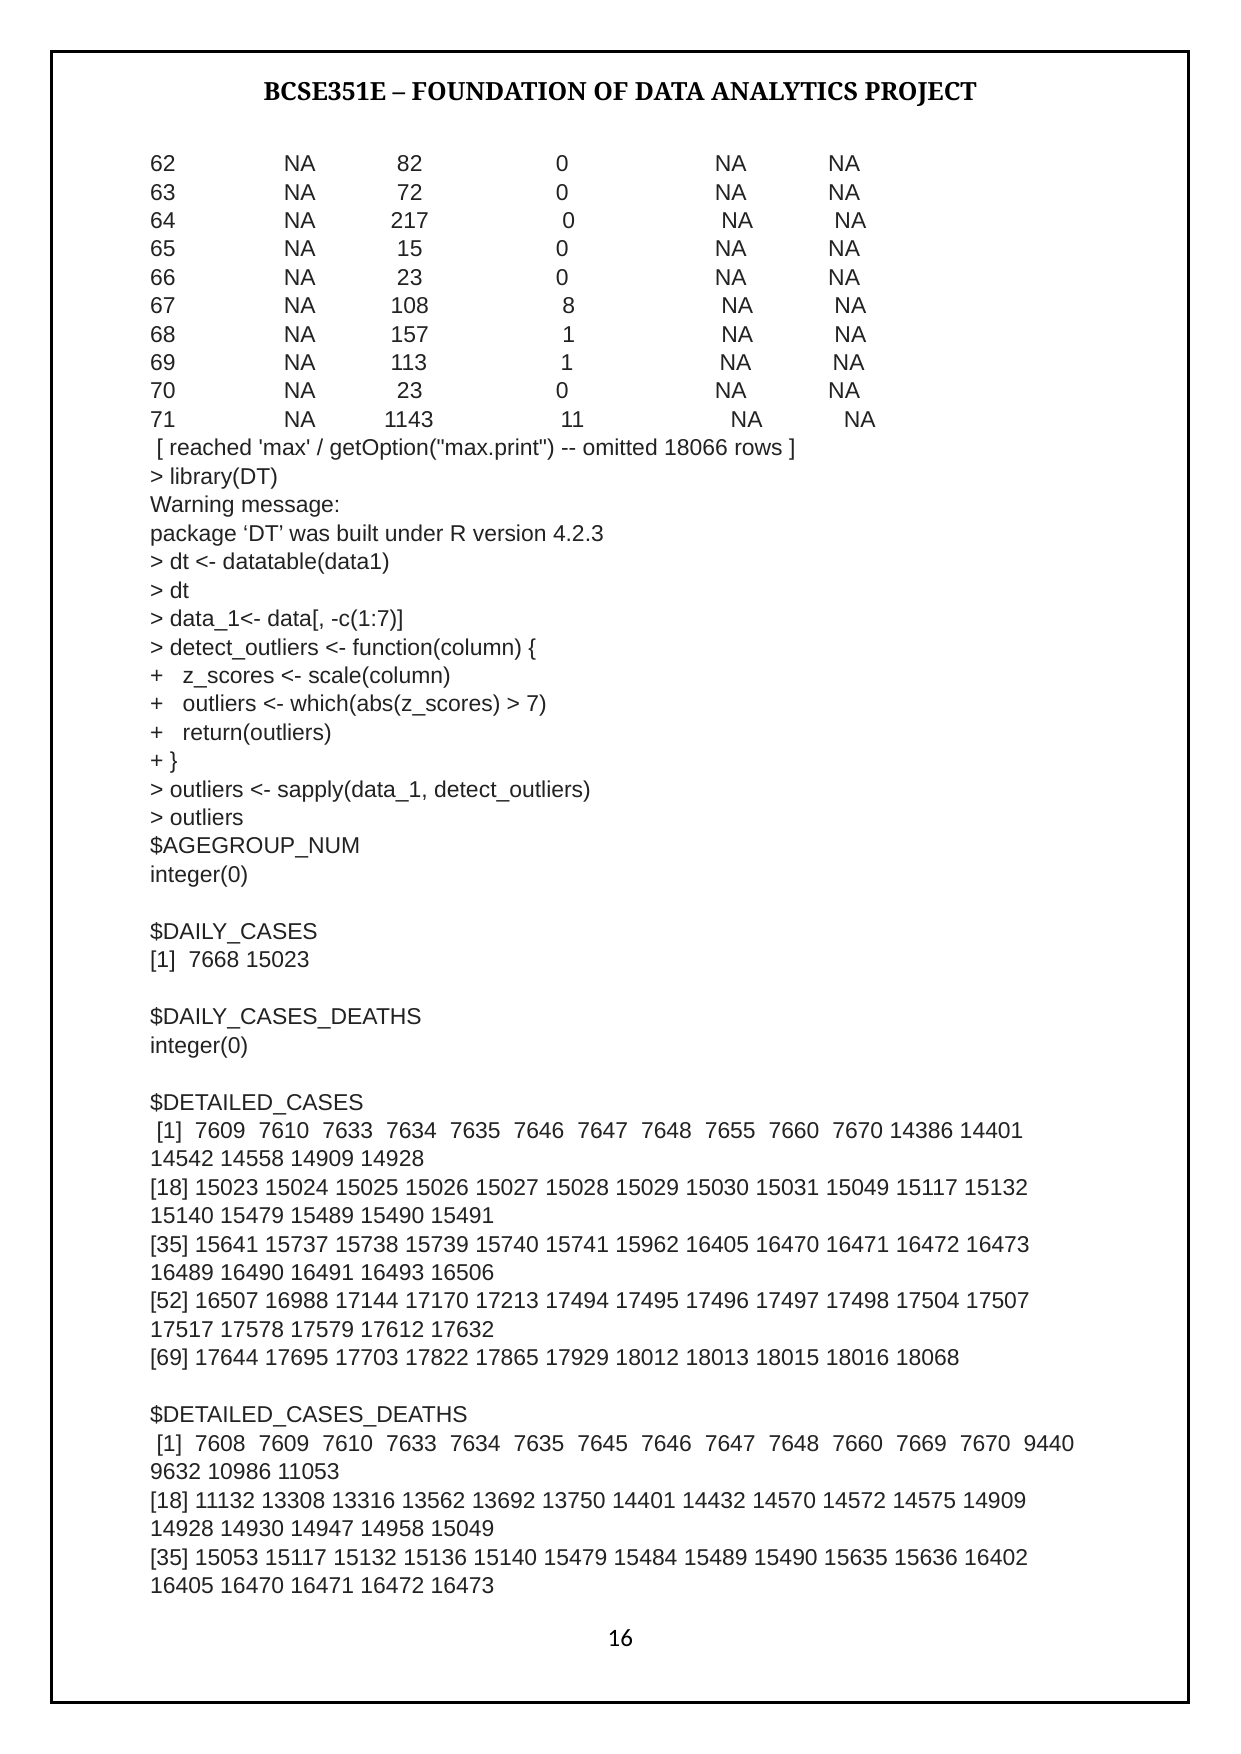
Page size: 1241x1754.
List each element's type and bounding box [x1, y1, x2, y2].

text [150, 150, 1090, 1598]
